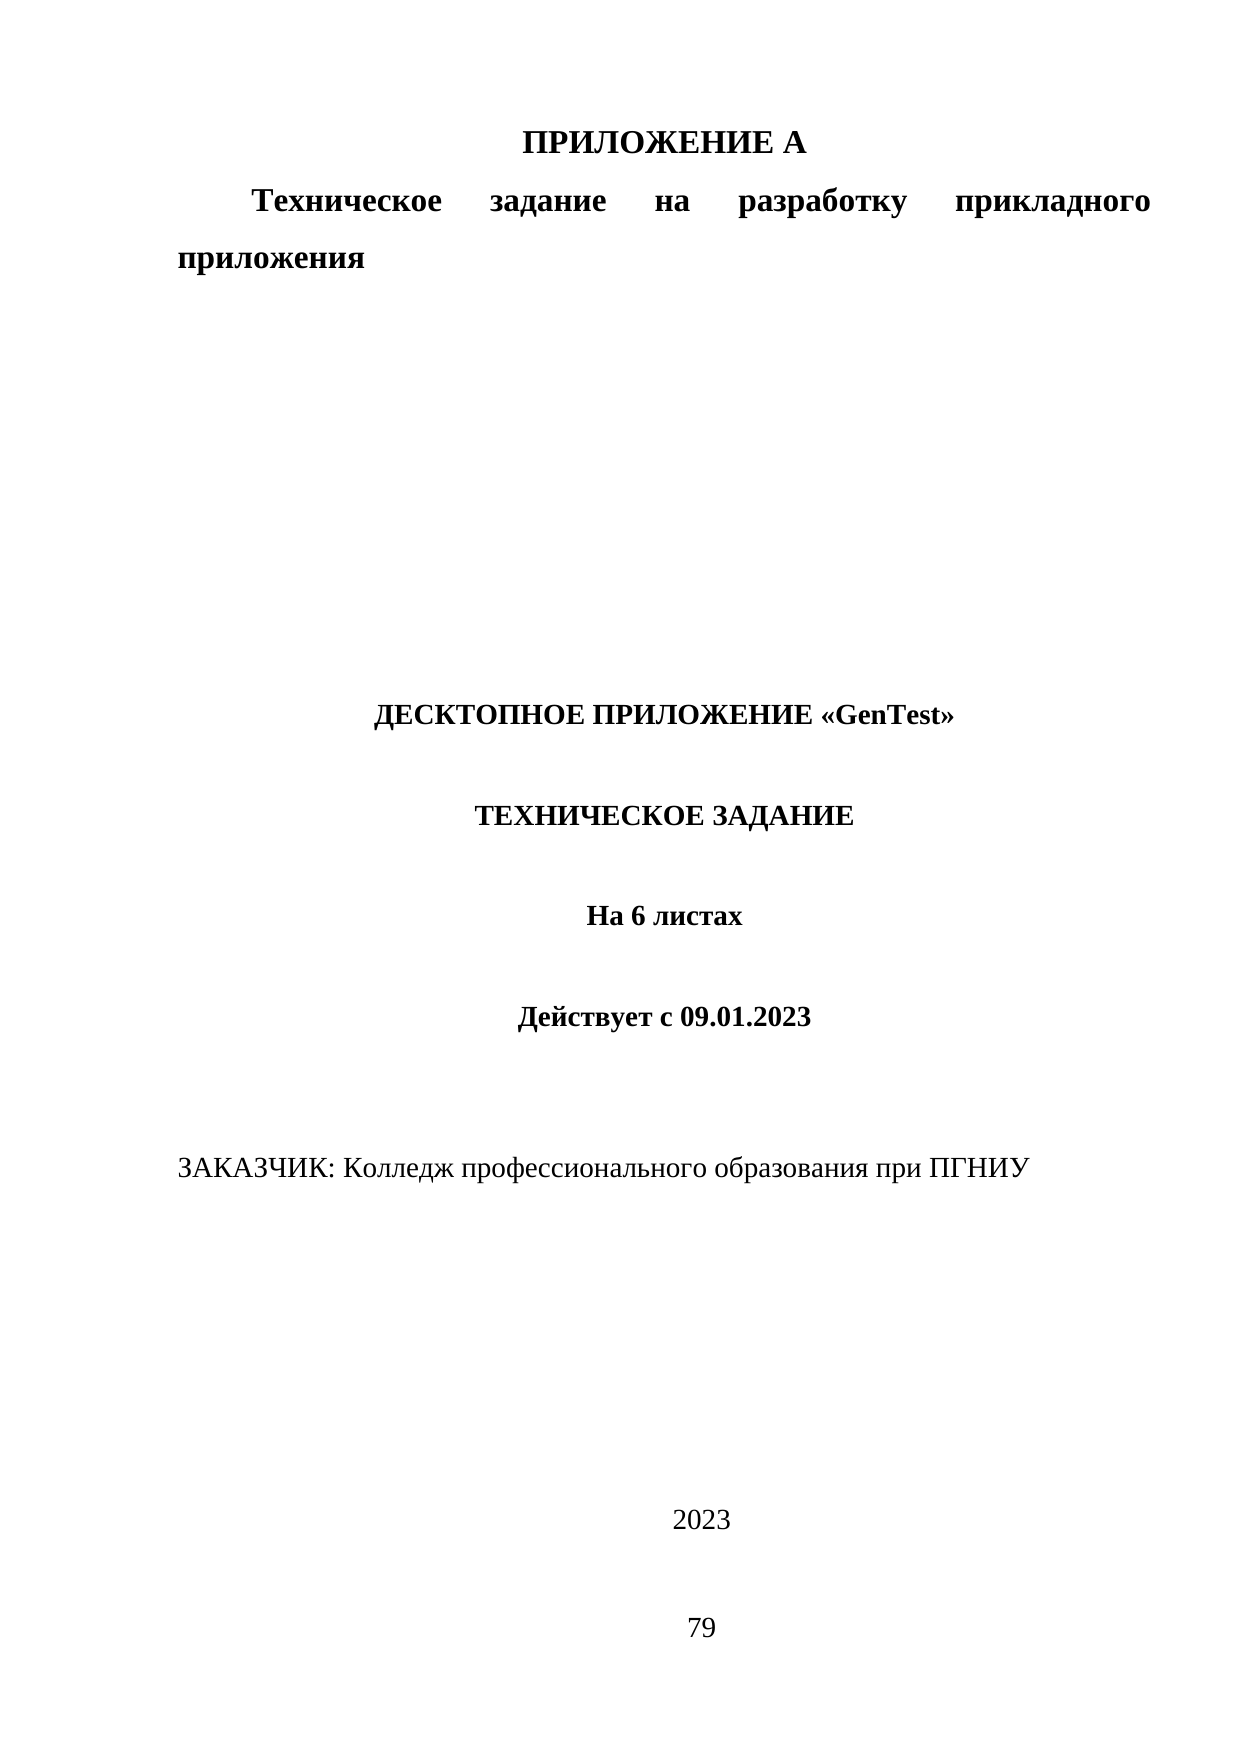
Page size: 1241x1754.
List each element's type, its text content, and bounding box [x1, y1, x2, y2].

text Техническое задание на разработку прикладного приложения [177, 180, 1152, 276]
text 2023 [177, 1502, 1152, 1536]
subtitle ПРИЛОЖЕНИЕ А [177, 122, 1152, 161]
text ДЕСКТОПНОЕ ПРИЛОЖЕНИЕ «GenTest» [177, 697, 1152, 731]
text ЗАКАЗЧИК: Колледж профессионального образования при ПГНИУ [177, 1150, 1152, 1184]
text Действует с 09.01.2023 [177, 999, 1152, 1033]
text На 6 листах [177, 898, 1152, 932]
text ТЕХНИЧЕСКОЕ ЗАДАНИЕ [177, 798, 1152, 831]
